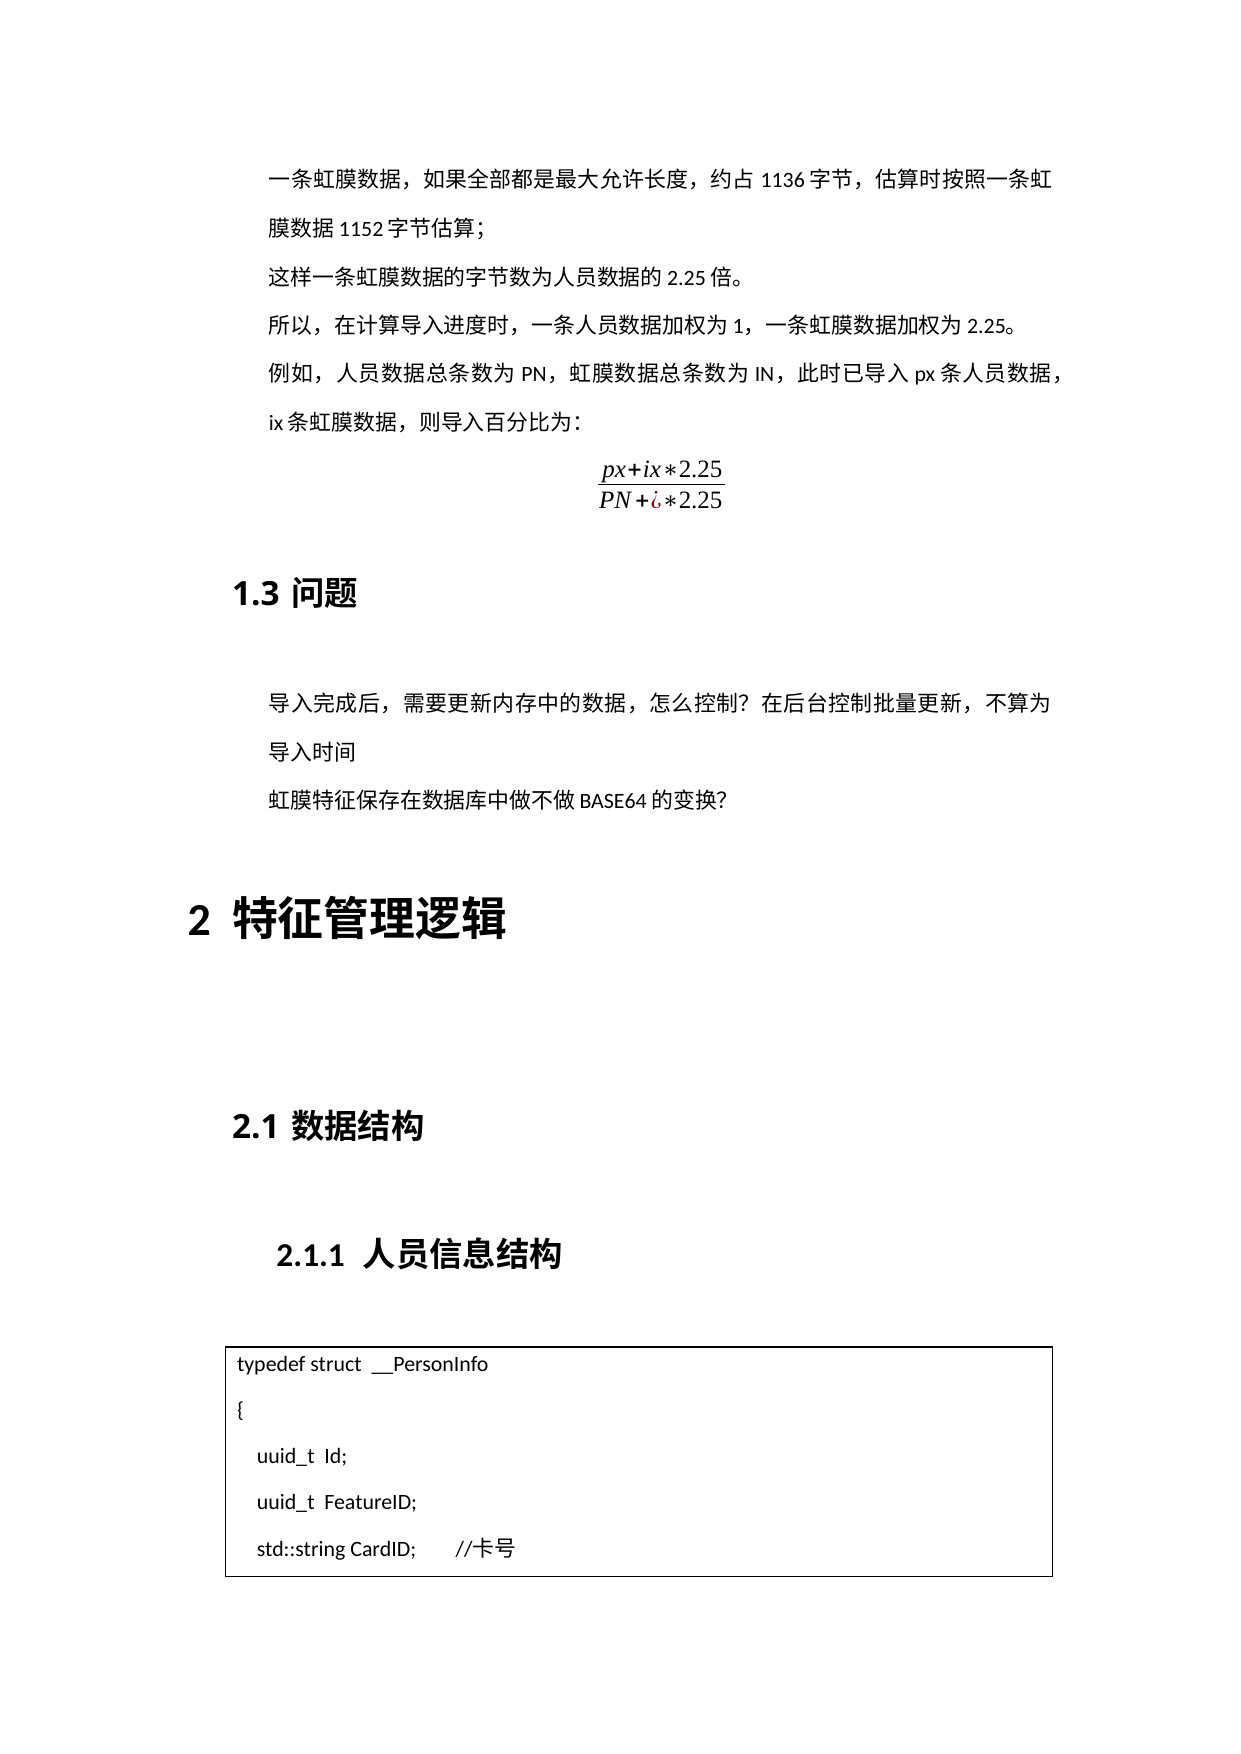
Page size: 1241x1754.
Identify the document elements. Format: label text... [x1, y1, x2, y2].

list 例如，人员数据总条数为PN，虹膜数据总条数为IN，此时已导入px条人员数据，ix条虹膜数据，则导入百分比为： [269, 356, 1053, 437]
subtitle 人员信息结构 [276, 1219, 1053, 1284]
list 导入完成后，需要更新内存中的数据，怎么控制？在后台控制批量更新，不算为导入时间 [269, 686, 1053, 767]
list 这样一条虹膜数据的字节数为人员数据的2.25倍。 [269, 259, 1053, 292]
list 一条虹膜数据，如果全部都是最大允许长度，约占1136字节，估算时按照一条虹膜数据1152字节估算； [269, 162, 1053, 243]
subtitle 数据结构 [232, 1092, 1053, 1157]
subtitle 特征管理逻辑 [187, 866, 1053, 964]
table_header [226, 1348, 1052, 1576]
subtitle 问题 [232, 558, 1053, 623]
list 所以，在计算导入进度时，一条人员数据加权为1，一条虹膜数据加权为2.25。 [269, 307, 1053, 340]
list 虹膜特征保存在数据库中做不做BASE64的变换？ [269, 783, 1053, 815]
